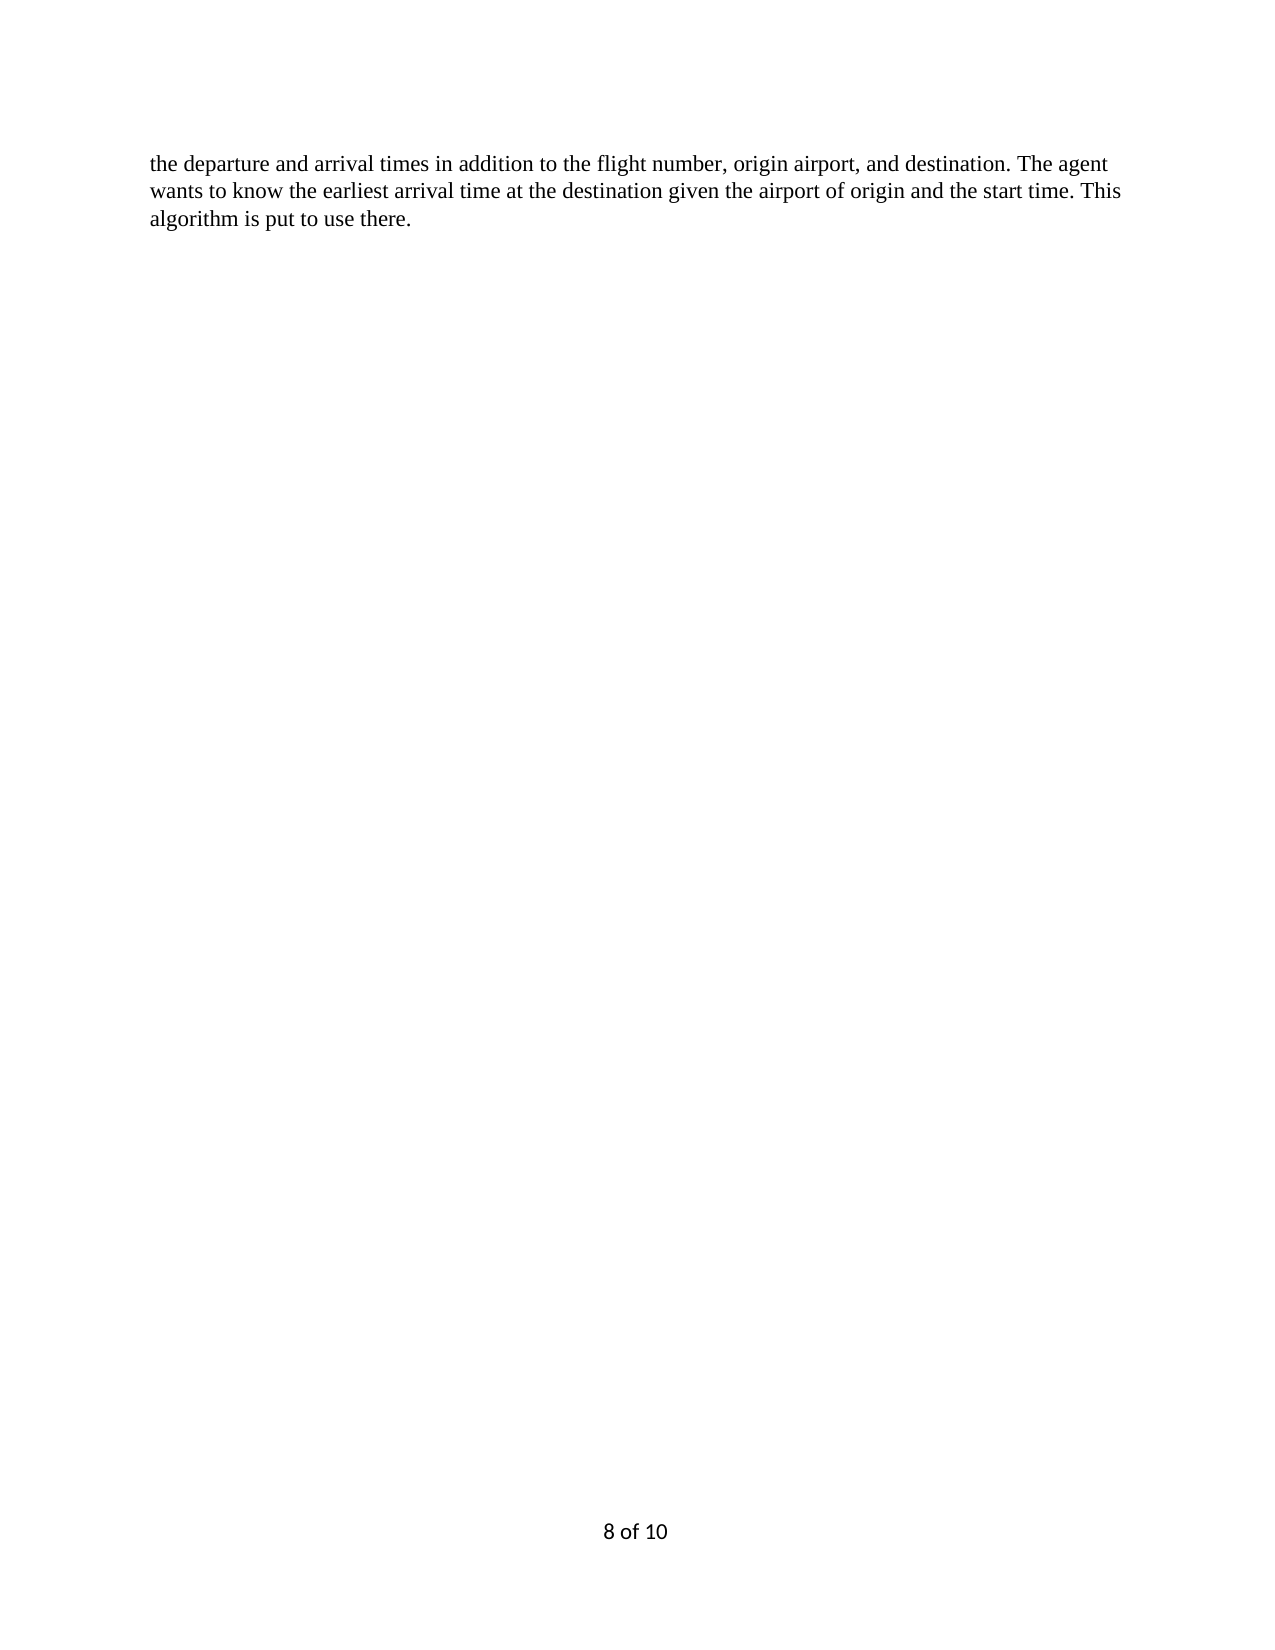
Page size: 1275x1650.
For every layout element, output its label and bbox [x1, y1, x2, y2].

text [148, 150, 1128, 232]
